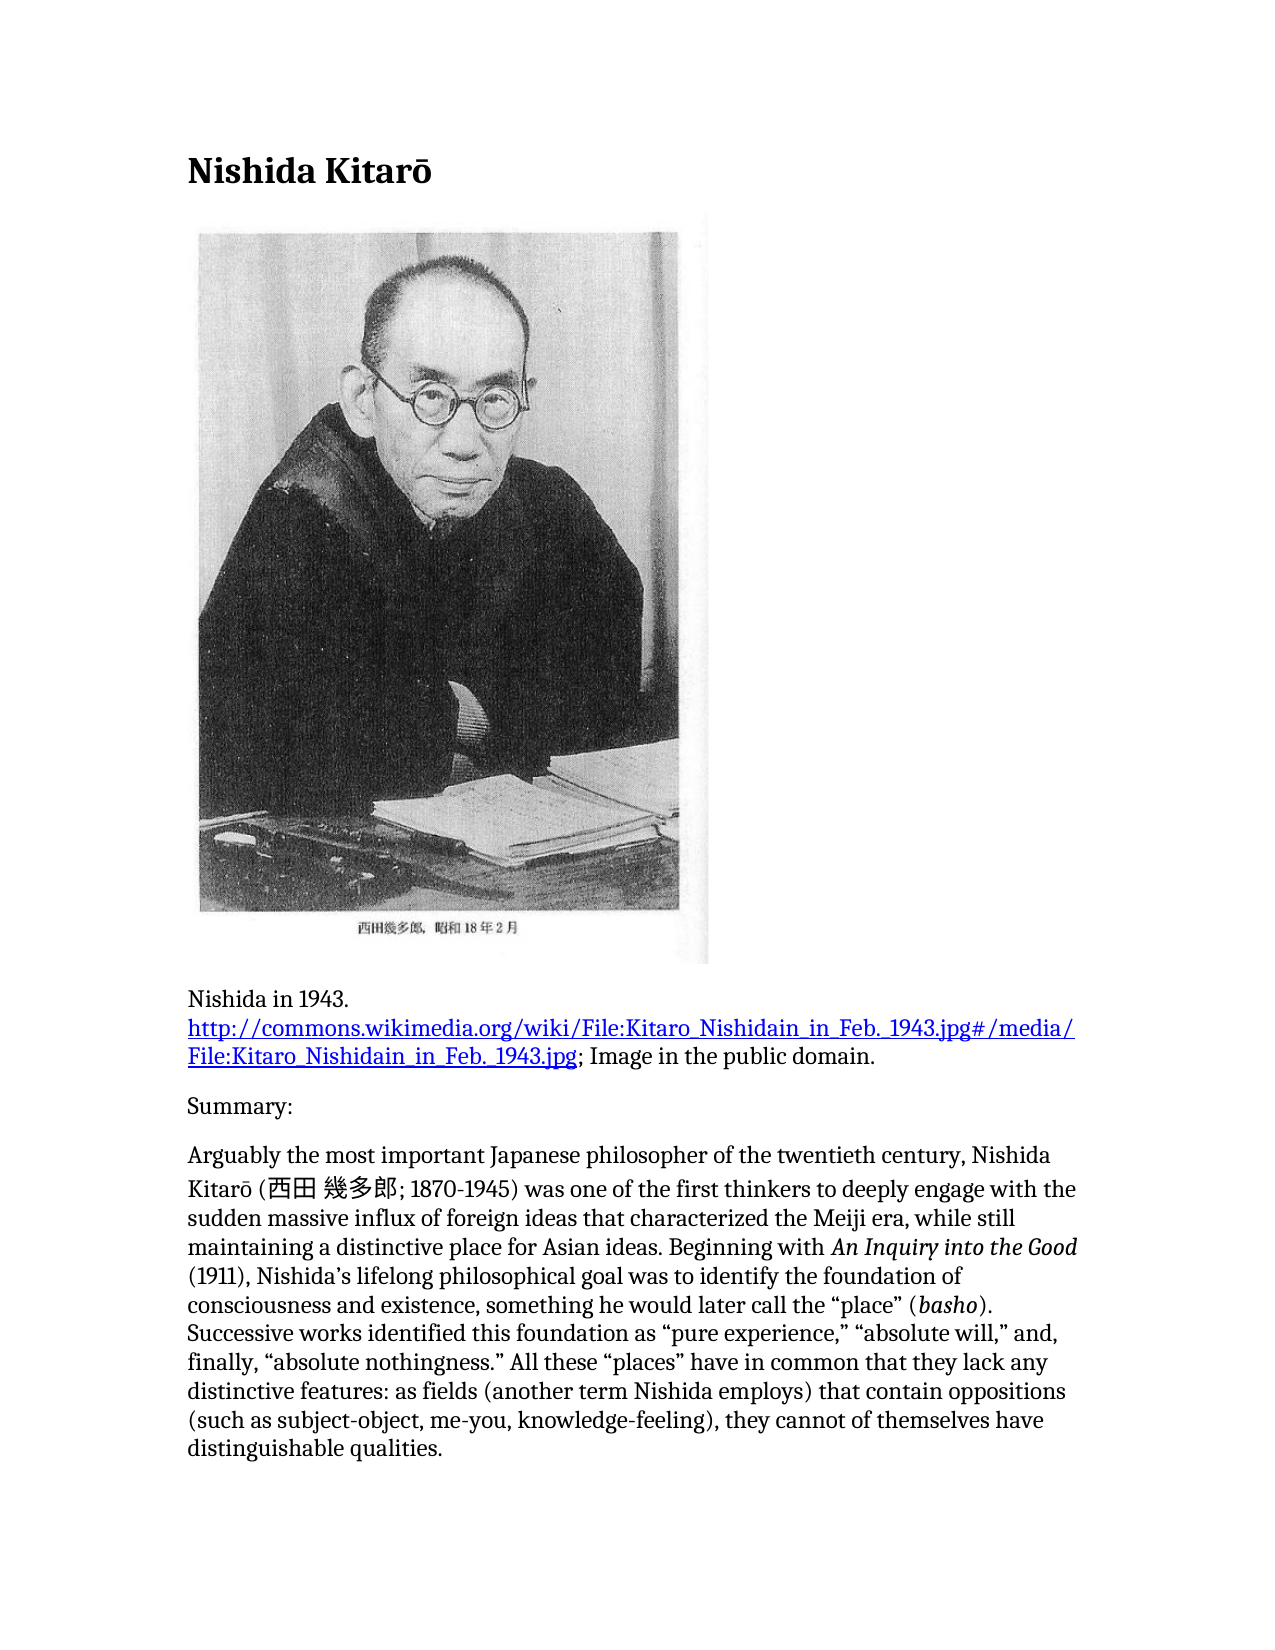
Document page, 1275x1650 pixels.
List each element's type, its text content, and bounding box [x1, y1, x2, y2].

text Arguably the most important Japanese philosopher of the twentieth century, Nishida Kitarō (西田 幾多郎; 1870-1945) was one of the first thinkers to deeply engage with the sudden massive influx of foreign ideas that characterized the Meiji era, while still maintaining a distinctive place for Asian ideas. Beginning with An Inquiry into the Good (1911), Nishida’s lifelong philosophical goal was to identify the foundation of consciousness and existence, something he would later call the “place” (basho). Successive works identified this foundation as “pure experience,” “absolute will,” and, finally, “absolute nothingness.” All these “places” have in common that they lack any distinctive features: as fields (another term Nishida employs) that contain oppositions (such as subject-object, me-you, knowledge-feeling), they cannot of themselves have distinguishable qualities. [187, 1141, 1087, 1463]
text Nishida Kitarō [187, 150, 1087, 193]
text Summary: [187, 1092, 1087, 1121]
text Nishida in 1943. http://commons.wikimedia.org/wiki/File:Kitaro_Nishidain_in_Feb._1943.jpg#/media/File:Kitaro_Nishidain_in_Feb._1943.jpg; Image in the public domain. [187, 985, 1087, 1071]
picture [187, 213, 709, 964]
